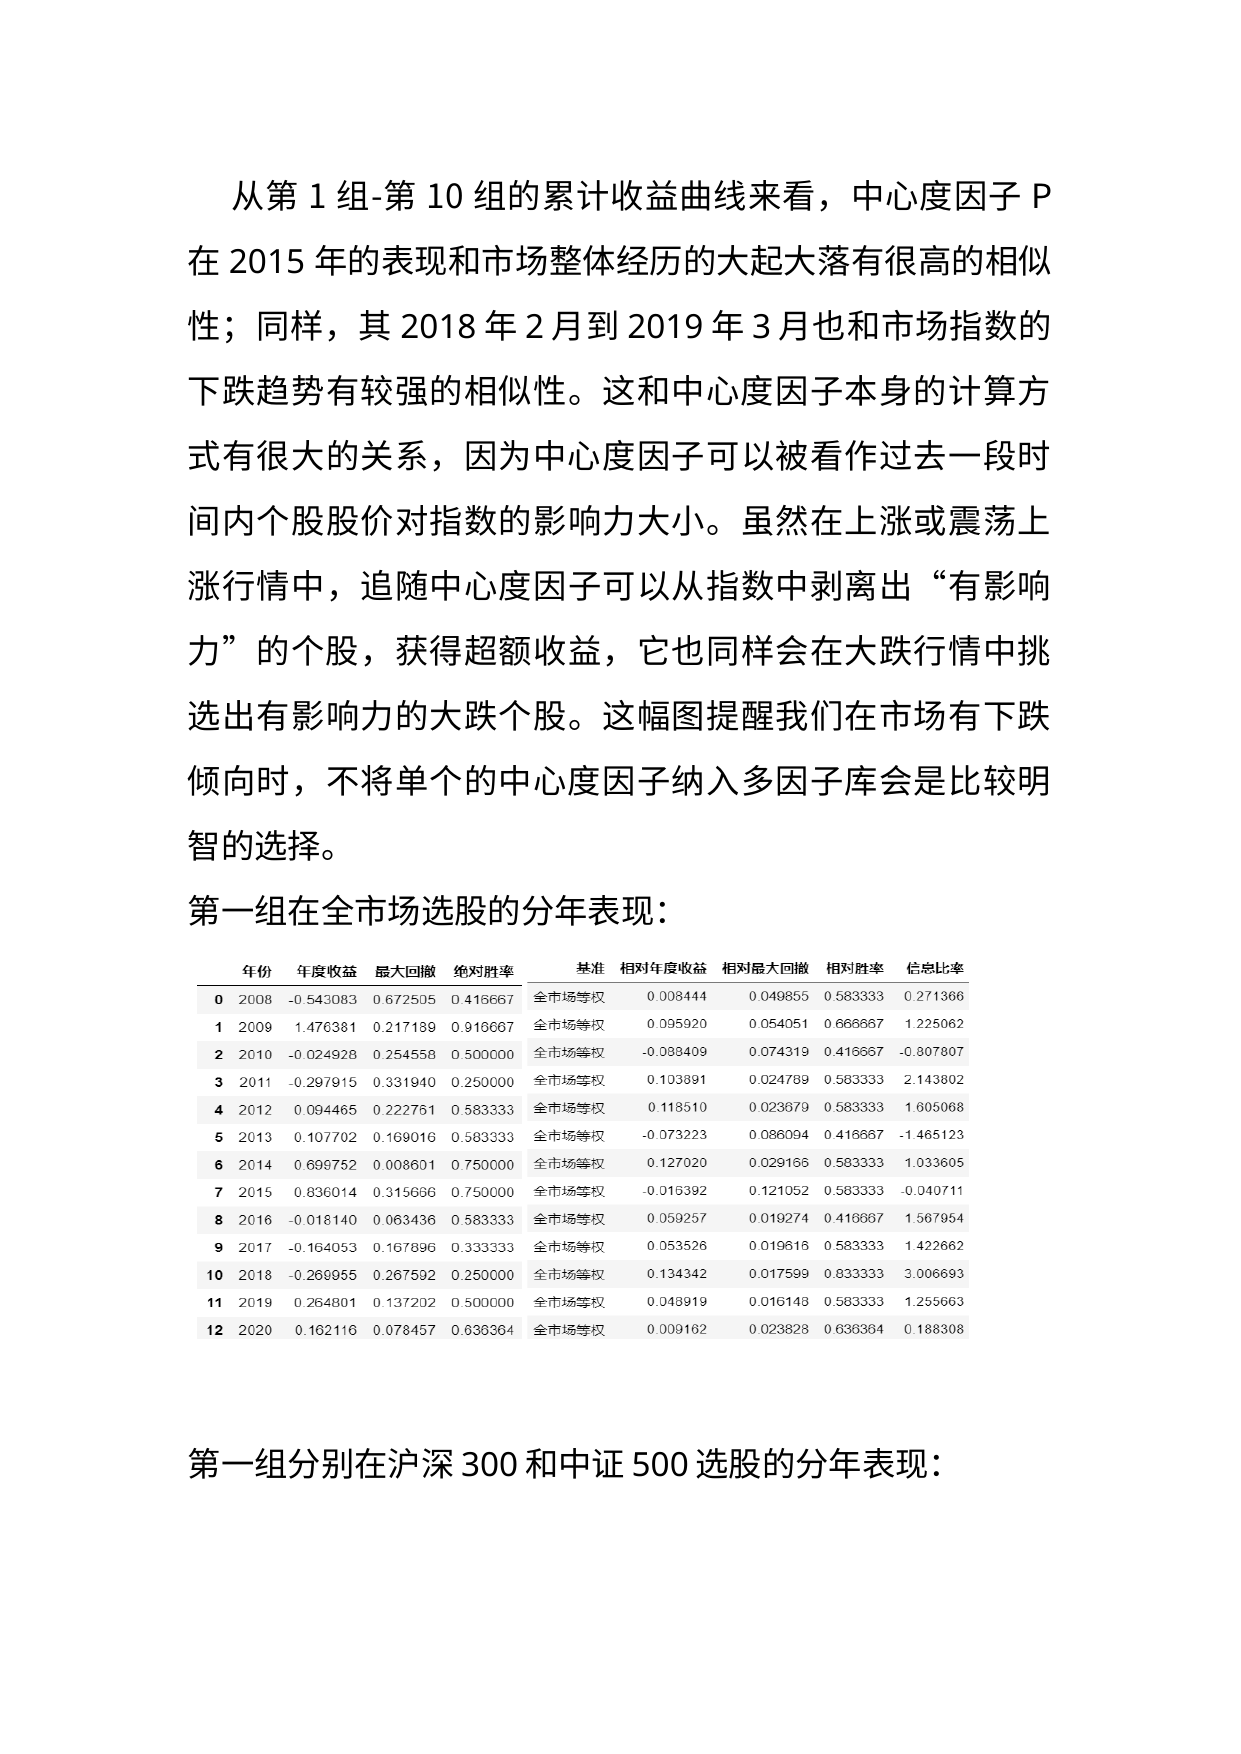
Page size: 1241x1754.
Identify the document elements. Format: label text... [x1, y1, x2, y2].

picture [193, 959, 969, 1339]
text 第一组在全市场选股的分年表现： [187, 877, 1053, 942]
text 第一组分别在沪深300和中证500选股的分年表现： [187, 1429, 1053, 1494]
text 从第 1 组-第 10 组的累计收益曲线来看，中心度因子 P 在 2015 年的表现和市场整体经历的大起大落有很高的相似性；同样，其2018年2月到2019年3月也和市场指数的下跌趋势有较强的相似性。这和中心度因子本身的计算方式有很大的关系，因为中心度因子可以被看作过去一段时间内个股股价对指数的影响力大小。虽然在上涨或震荡上涨行情中，追随中心度因子可以从指数中剥离出“有影响力”的个股，获得超额收益，它也同样会在大跌行情中挑选出有影响力的大跌个股。这幅图提醒我们在市场有下跌倾向时，不将单个的中心度因子纳入多因子库会是比较明智的选择。 [187, 162, 1053, 877]
